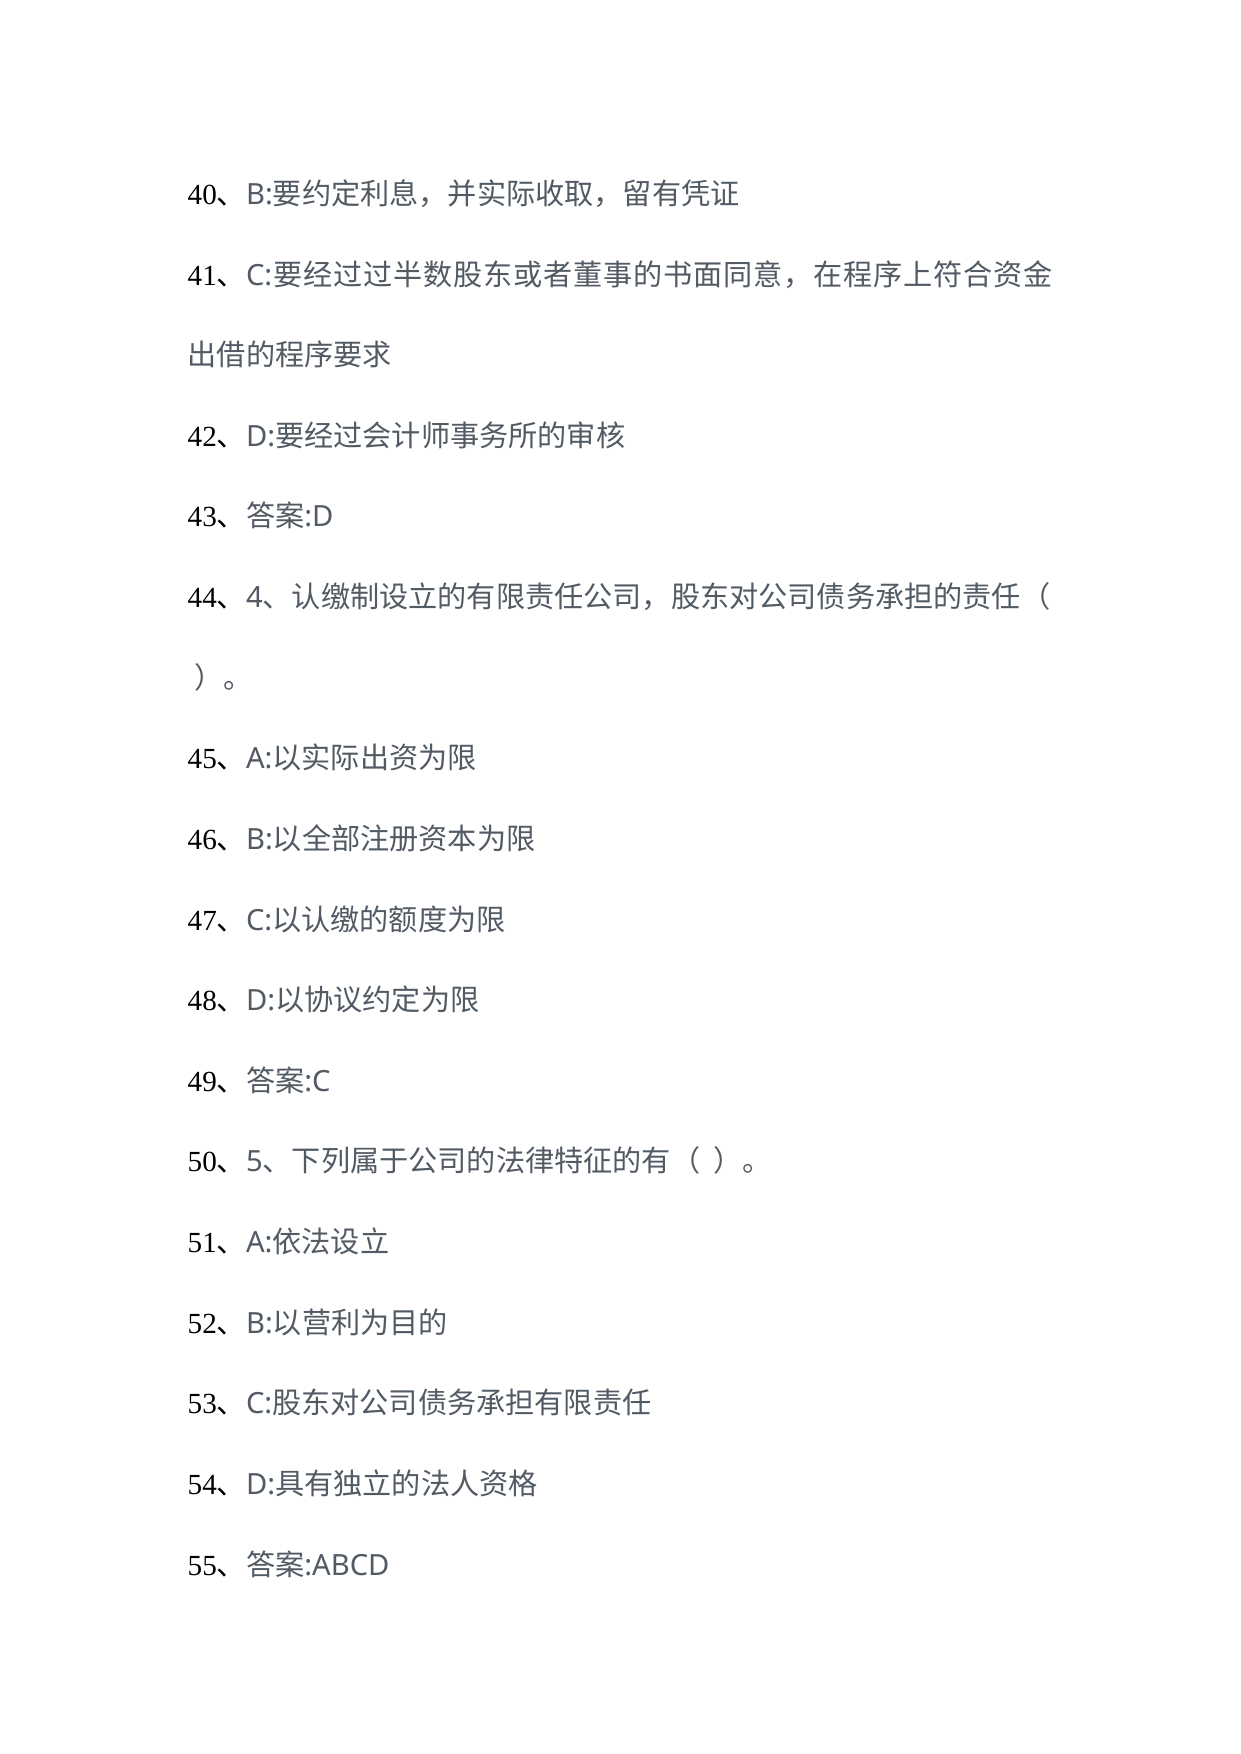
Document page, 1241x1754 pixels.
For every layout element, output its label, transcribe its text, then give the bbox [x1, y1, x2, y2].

list 5、下列属于公司的法律特征的有（ ）。 [187, 1119, 1053, 1199]
list D:以协议约定为限 [187, 958, 1053, 1038]
list A:以实际出资为限 [187, 716, 1053, 796]
list B:要约定利息，并实际收取，留有凭证 [187, 151, 1053, 232]
list C:以认缴的额度为限 [187, 877, 1053, 958]
list 4、认缴制设立的有限责任公司，股东对公司债务承担的责任（ ）。 [187, 554, 1053, 716]
list D:具有独立的法人资格 [187, 1441, 1053, 1522]
list B:以全部注册资本为限 [187, 796, 1053, 877]
list B:以营利为目的 [187, 1280, 1053, 1361]
list A:依法设立 [187, 1199, 1053, 1280]
list 答案:D [187, 474, 1053, 554]
list C:股东对公司债务承担有限责任 [187, 1361, 1053, 1441]
list 答案:ABCD [187, 1522, 1053, 1603]
list D:要经过会计师事务所的审核 [187, 393, 1053, 474]
list C:要经过过半数股东或者董事的书面同意，在程序上符合资金出借的程序要求 [187, 232, 1053, 393]
list 答案:C [187, 1038, 1053, 1119]
